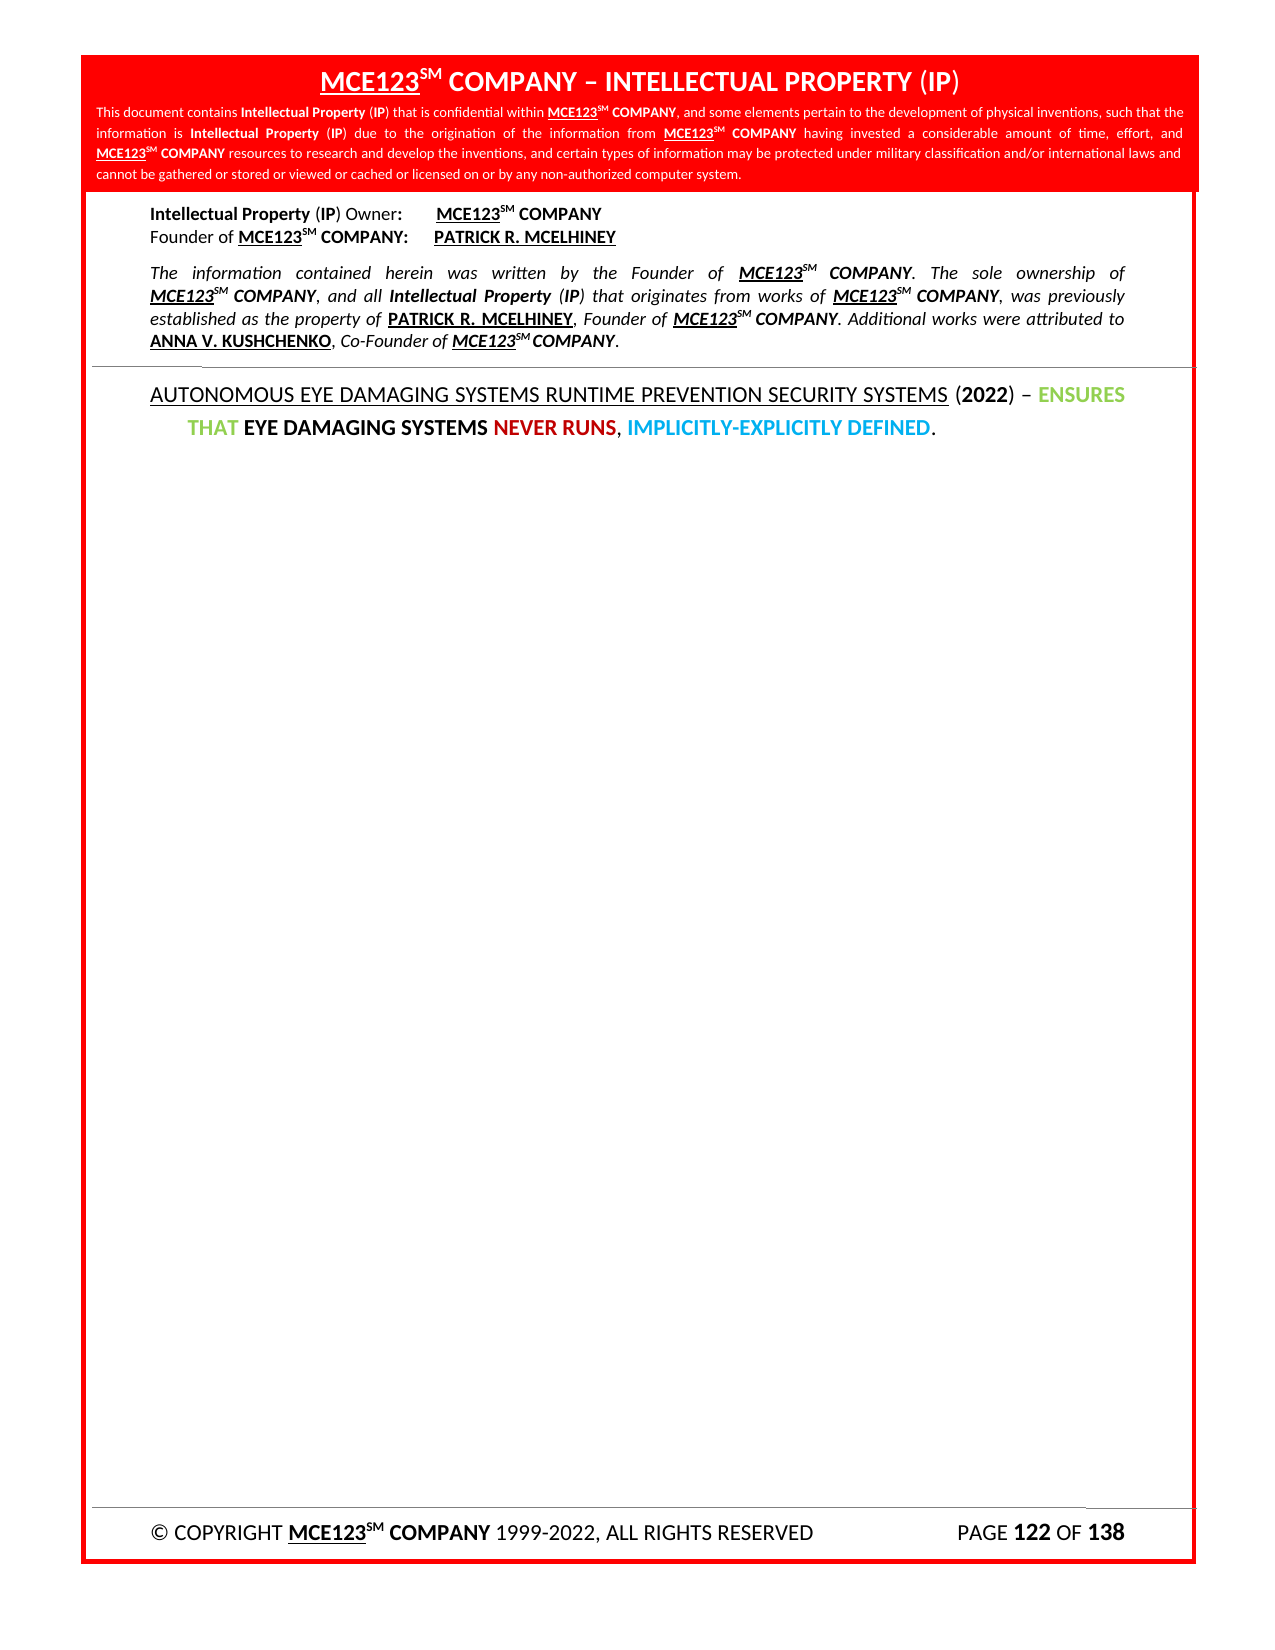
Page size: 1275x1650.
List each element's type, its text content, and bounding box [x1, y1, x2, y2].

text AUTONOMOUS EYE DAMAGING SYSTEMS RUNTIME PREVENTION SECURITY SYSTEMS (2022) – ENSURES THAT EYE DAMAGING SYSTEMS NEVER RUNS, IMPLICITLY-EXPLICITLY DEFINED. [150, 381, 1125, 441]
